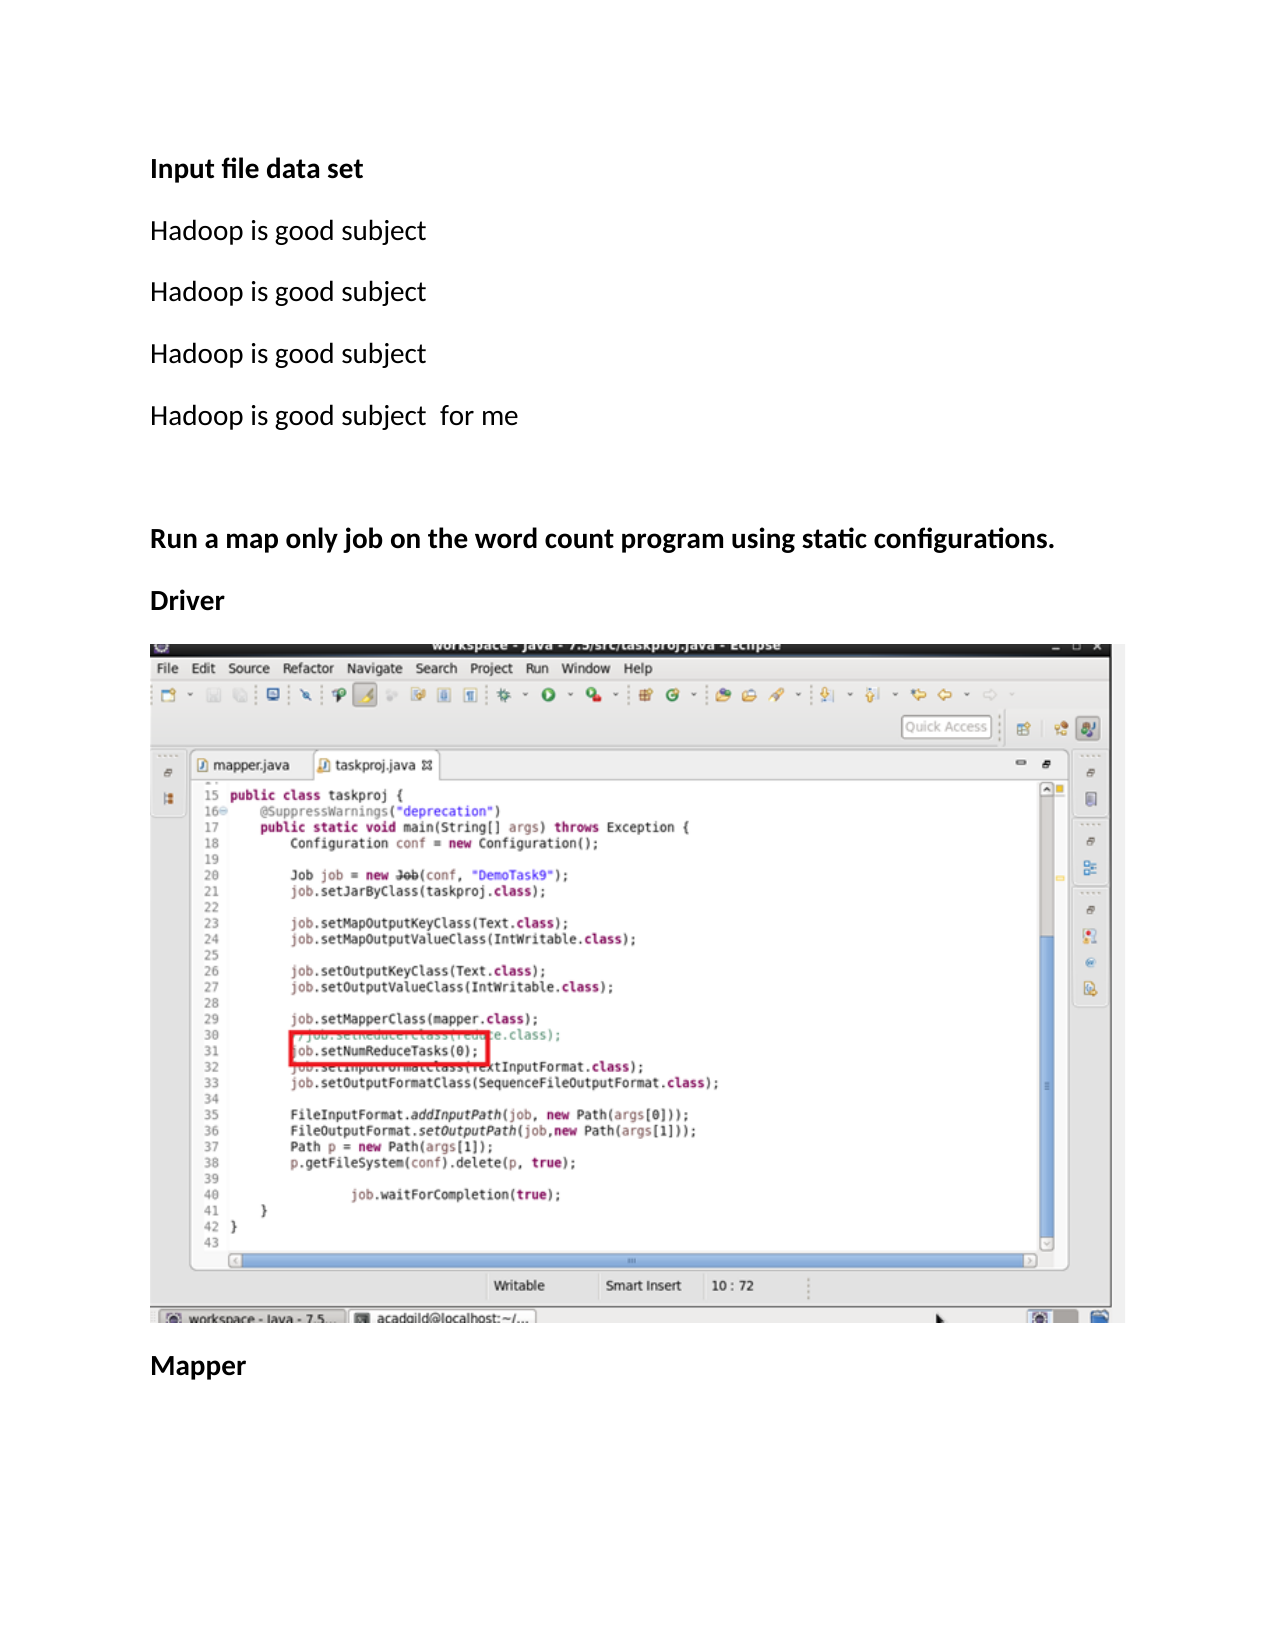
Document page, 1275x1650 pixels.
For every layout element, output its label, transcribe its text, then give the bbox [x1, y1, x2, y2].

text Driver [150, 582, 1125, 618]
text Input file data set [150, 150, 1125, 186]
text Run a map only job on the word count program using static configurations. [150, 521, 1125, 556]
text Hadoop is good subject [150, 212, 1125, 247]
picture [150, 644, 1125, 1323]
text Mapper [150, 1347, 1125, 1383]
text Hadoop is good subject for me [150, 397, 1125, 433]
text Hadoop is good subject [150, 273, 1125, 309]
text Hadoop is good subject [150, 335, 1125, 371]
